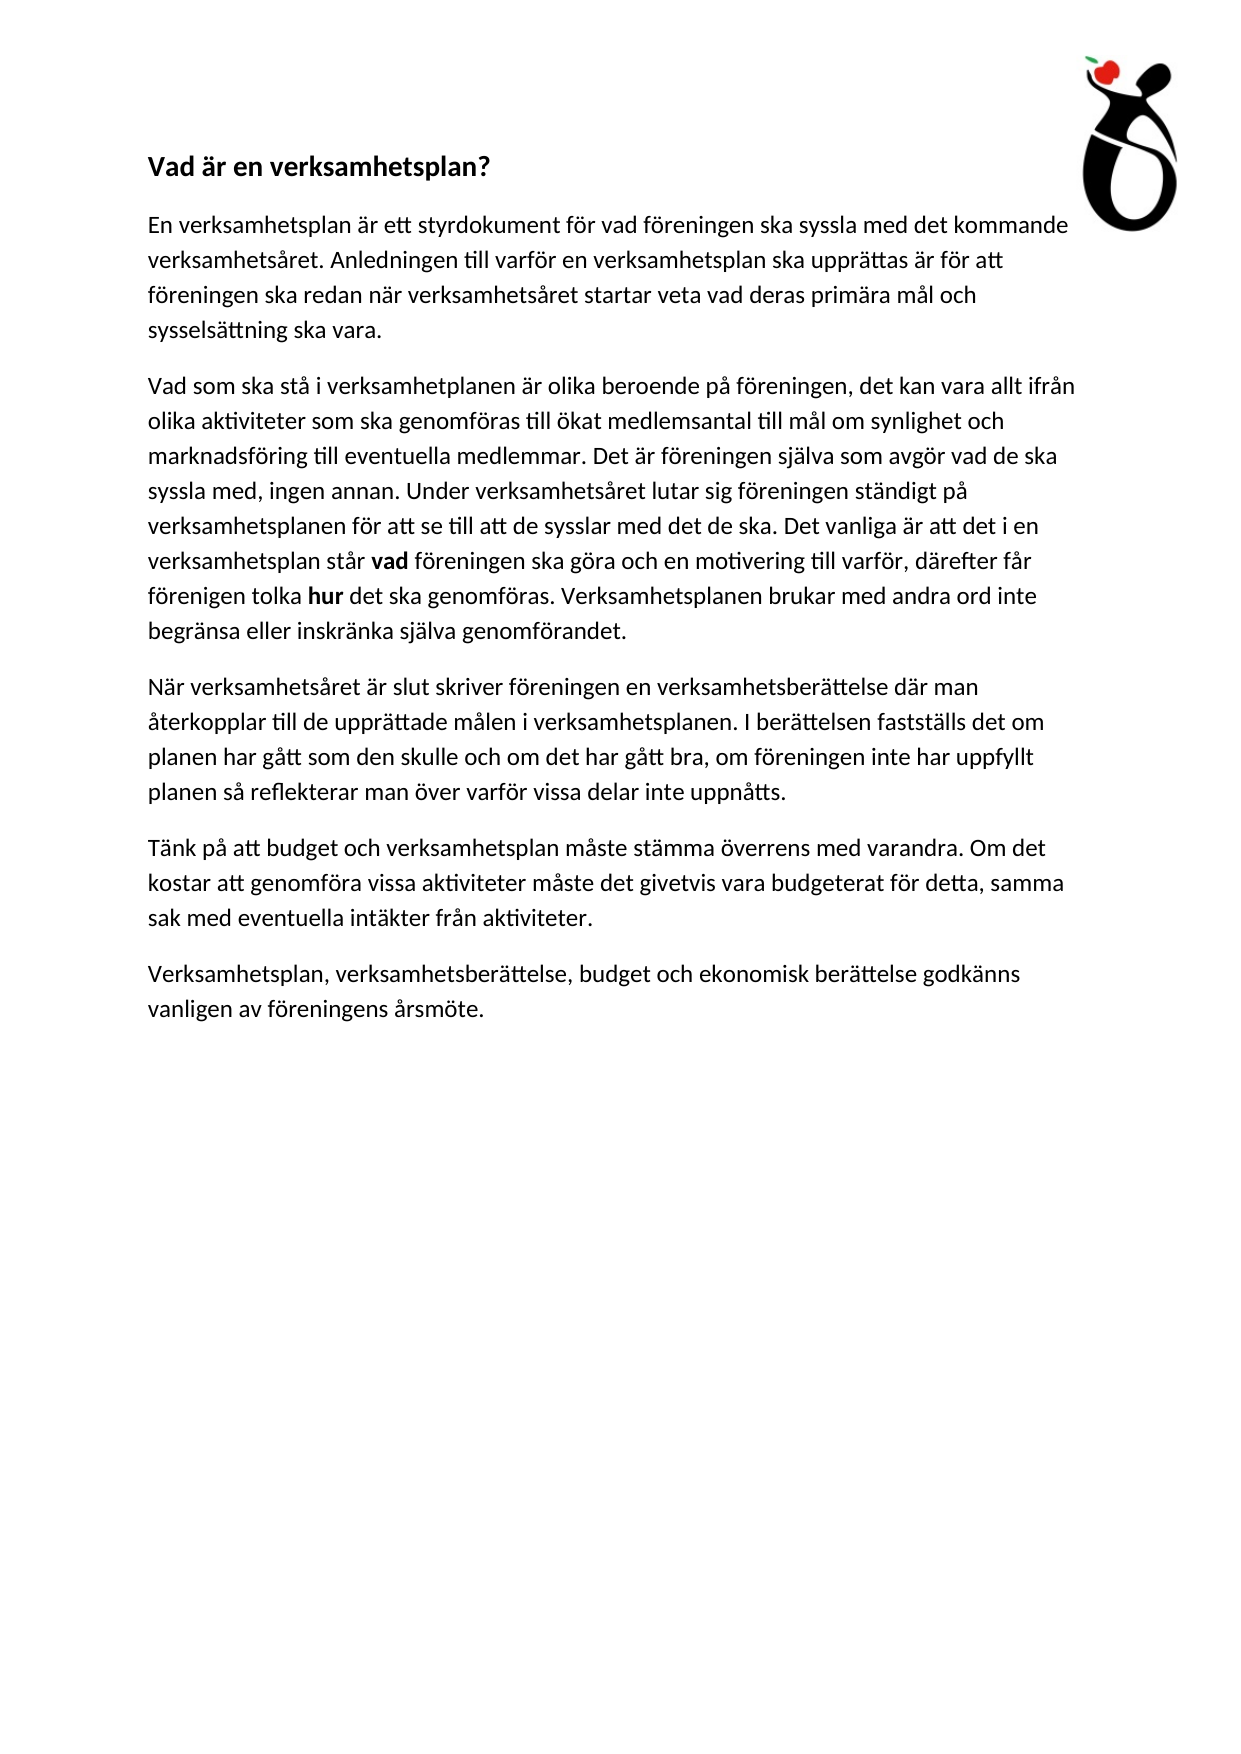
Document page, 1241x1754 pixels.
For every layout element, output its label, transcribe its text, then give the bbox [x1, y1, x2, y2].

picture [1076, 55, 1183, 235]
text När verksamhetsåret är slut skriver föreningen en verksamhetsberättelse där man återkopplar till de upprättade målen i verksamhetsplanen. I berättelsen fastställs det om planen har gått som den skulle och om det har gått bra, om föreningen inte har uppfyllt planen så reflekterar man över varför vissa delar inte uppnåtts. [148, 671, 1093, 807]
text En verksamhetsplan är ett styrdokument för vad föreningen ska syssla med det kommande verksamhetsåret. Anledningen till varför en verksamhetsplan ska upprättas är för att föreningen ska redan när verksamhetsåret startar veta vad deras primära mål och sysselsättning ska vara. [148, 209, 1093, 345]
text Vad är en verksamhetsplan? [148, 148, 1093, 183]
text Verksamhetsplan, verksamhetsberättelse, budget och ekonomisk berättelse godkänns vanligen av föreningens årsmöte. [148, 958, 1093, 1023]
text Vad som ska stå i verksamhetplanen är olika beroende på föreningen, det kan vara allt ifrån olika aktiviteter som ska genomföras till ökat medlemsantal till mål om synlighet och marknadsföring till eventuella medlemmar. Det är föreningen själva som avgör vad de ska syssla med, ingen annan. Under verksamhetsåret lutar sig föreningen ständigt på verksamhetsplanen för att se till att de sysslar med det de ska. Det vanliga är att det i en verksamhetsplan står vad föreningen ska göra och en motivering till varför, därefter får förenigen tolka hur det ska genomföras. Verksamhetsplanen brukar med andra ord inte begränsa eller inskränka själva genomförandet. [148, 370, 1093, 646]
text Tänk på att budget och verksamhetsplan måste stämma överrens med varandra. Om det kostar att genomföra vissa aktiviteter måste det givetvis vara budgeterat för detta, samma sak med eventuella intäkter från aktiviteter. [148, 832, 1093, 932]
